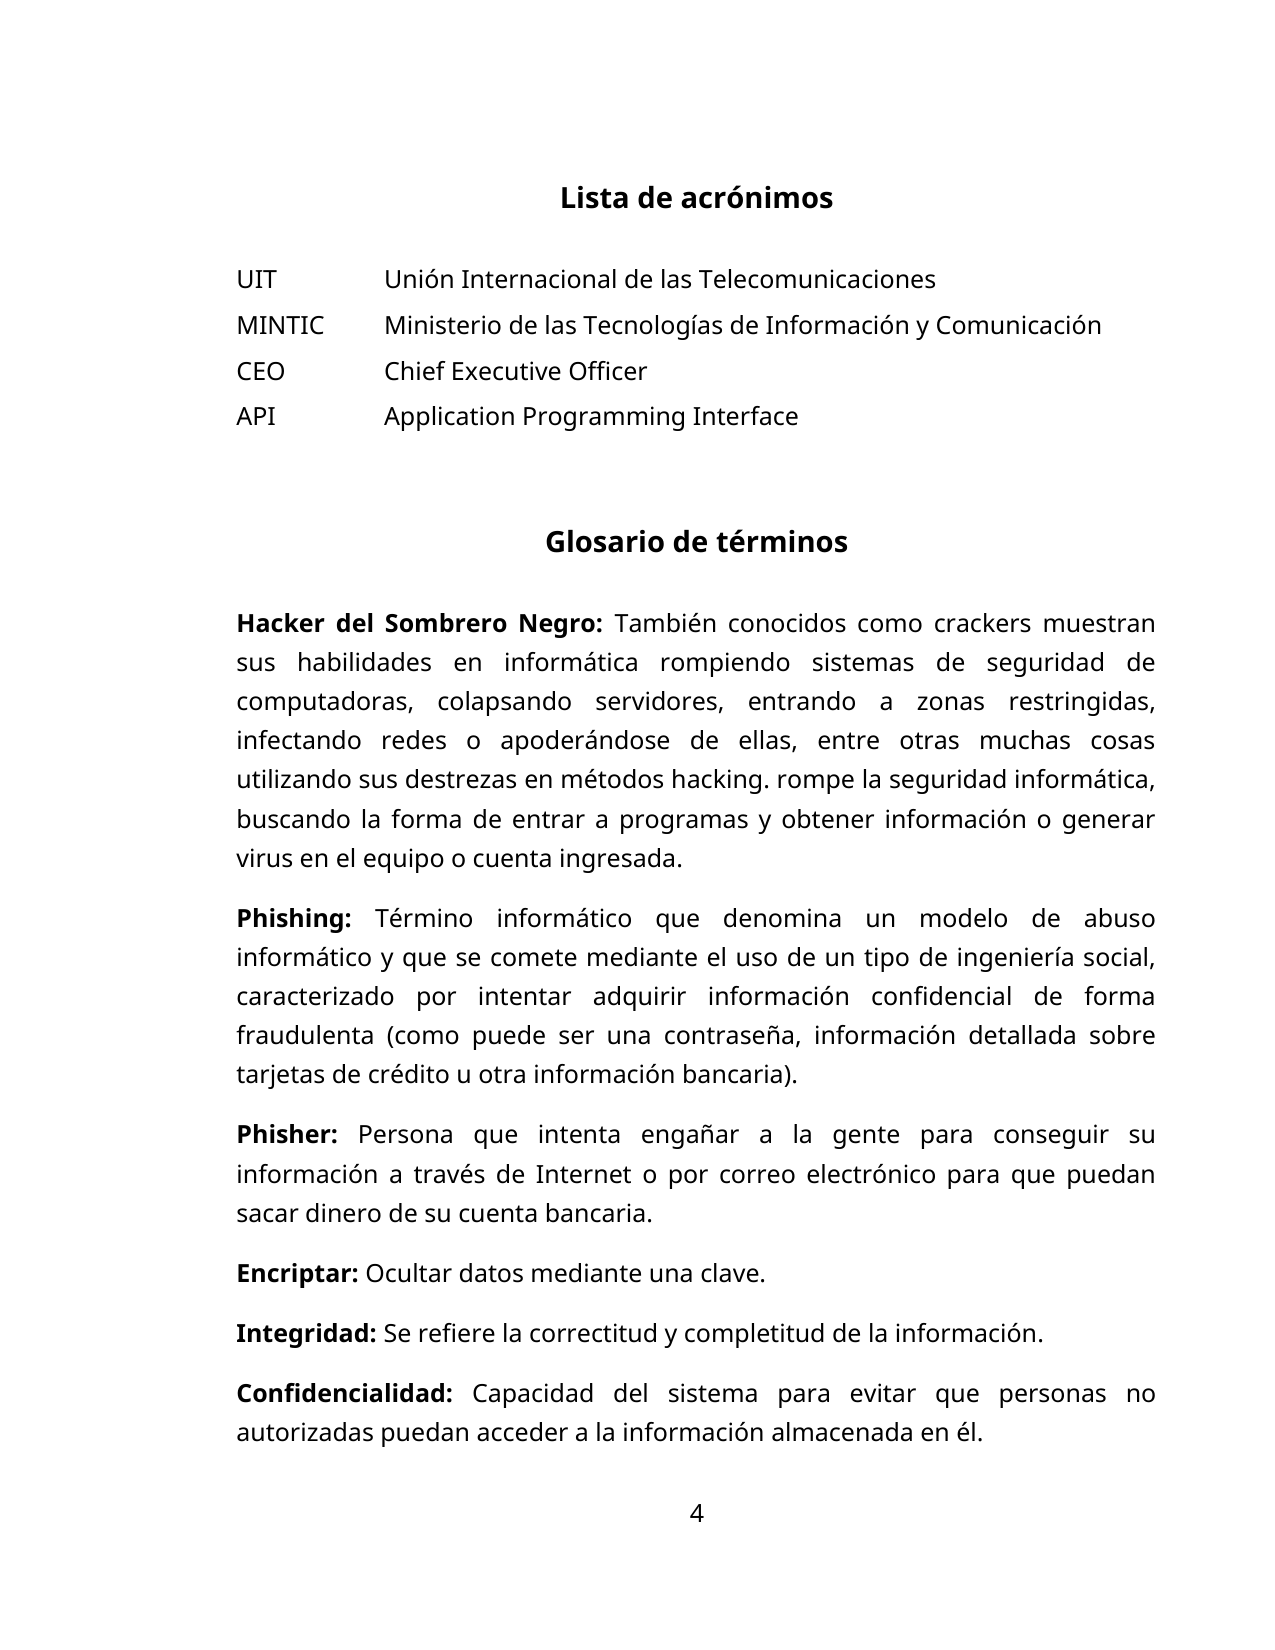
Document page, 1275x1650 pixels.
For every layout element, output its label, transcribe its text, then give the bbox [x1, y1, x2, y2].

subtitle Lista de acrónimos [236, 177, 1157, 217]
text Hacker del Sombrero Negro: También conocidos como crackers muestran sus habilidades en informática rompiendo sistemas de seguridad de computadoras, colapsando servidores, entrando a zonas restringidas, infectando redes o apoderándose de ellas, entre otras muchas cosas utilizando sus destrezas en métodos hacking. rompe la seguridad informática, buscando la forma de entrar a programas y obtener información o generar virus en el equipo o cuenta ingresada. [236, 606, 1157, 874]
text UIT Unión Internacional de las Telecomunicaciones [236, 262, 1157, 295]
text Phishing: Término informático que denomina un modelo de abuso informático y que se comete mediante el uso de un tipo de ingeniería social, caracterizado por intentar adquirir información confidencial de forma fraudulenta (como puede ser una contraseña, información detallada sobre tarjetas de crédito u otra información bancaria). [236, 901, 1157, 1091]
text Phisher: Persona que intenta engañar a la gente para conseguir su información a través de Internet o por correo electrónico para que puedan sacar dinero de su cuenta bancaria. [236, 1117, 1157, 1229]
text MINTIC Ministerio de las Tecnologías de Información y Comunicación [236, 307, 1157, 341]
text CEO Chief Executive Officer [236, 353, 1157, 387]
text Integridad: Se refiere la correctitud y completitud de la información. [236, 1316, 1157, 1349]
text Encriptar: Ocultar datos mediante una clave. [236, 1256, 1157, 1289]
text Confidencialidad: Capacidad del sistema para evitar que personas no autorizadas puedan acceder a la información almacenada en él. [236, 1376, 1157, 1449]
subtitle Glosario de términos [236, 521, 1157, 561]
text API Application Programming Interface [236, 399, 1157, 432]
